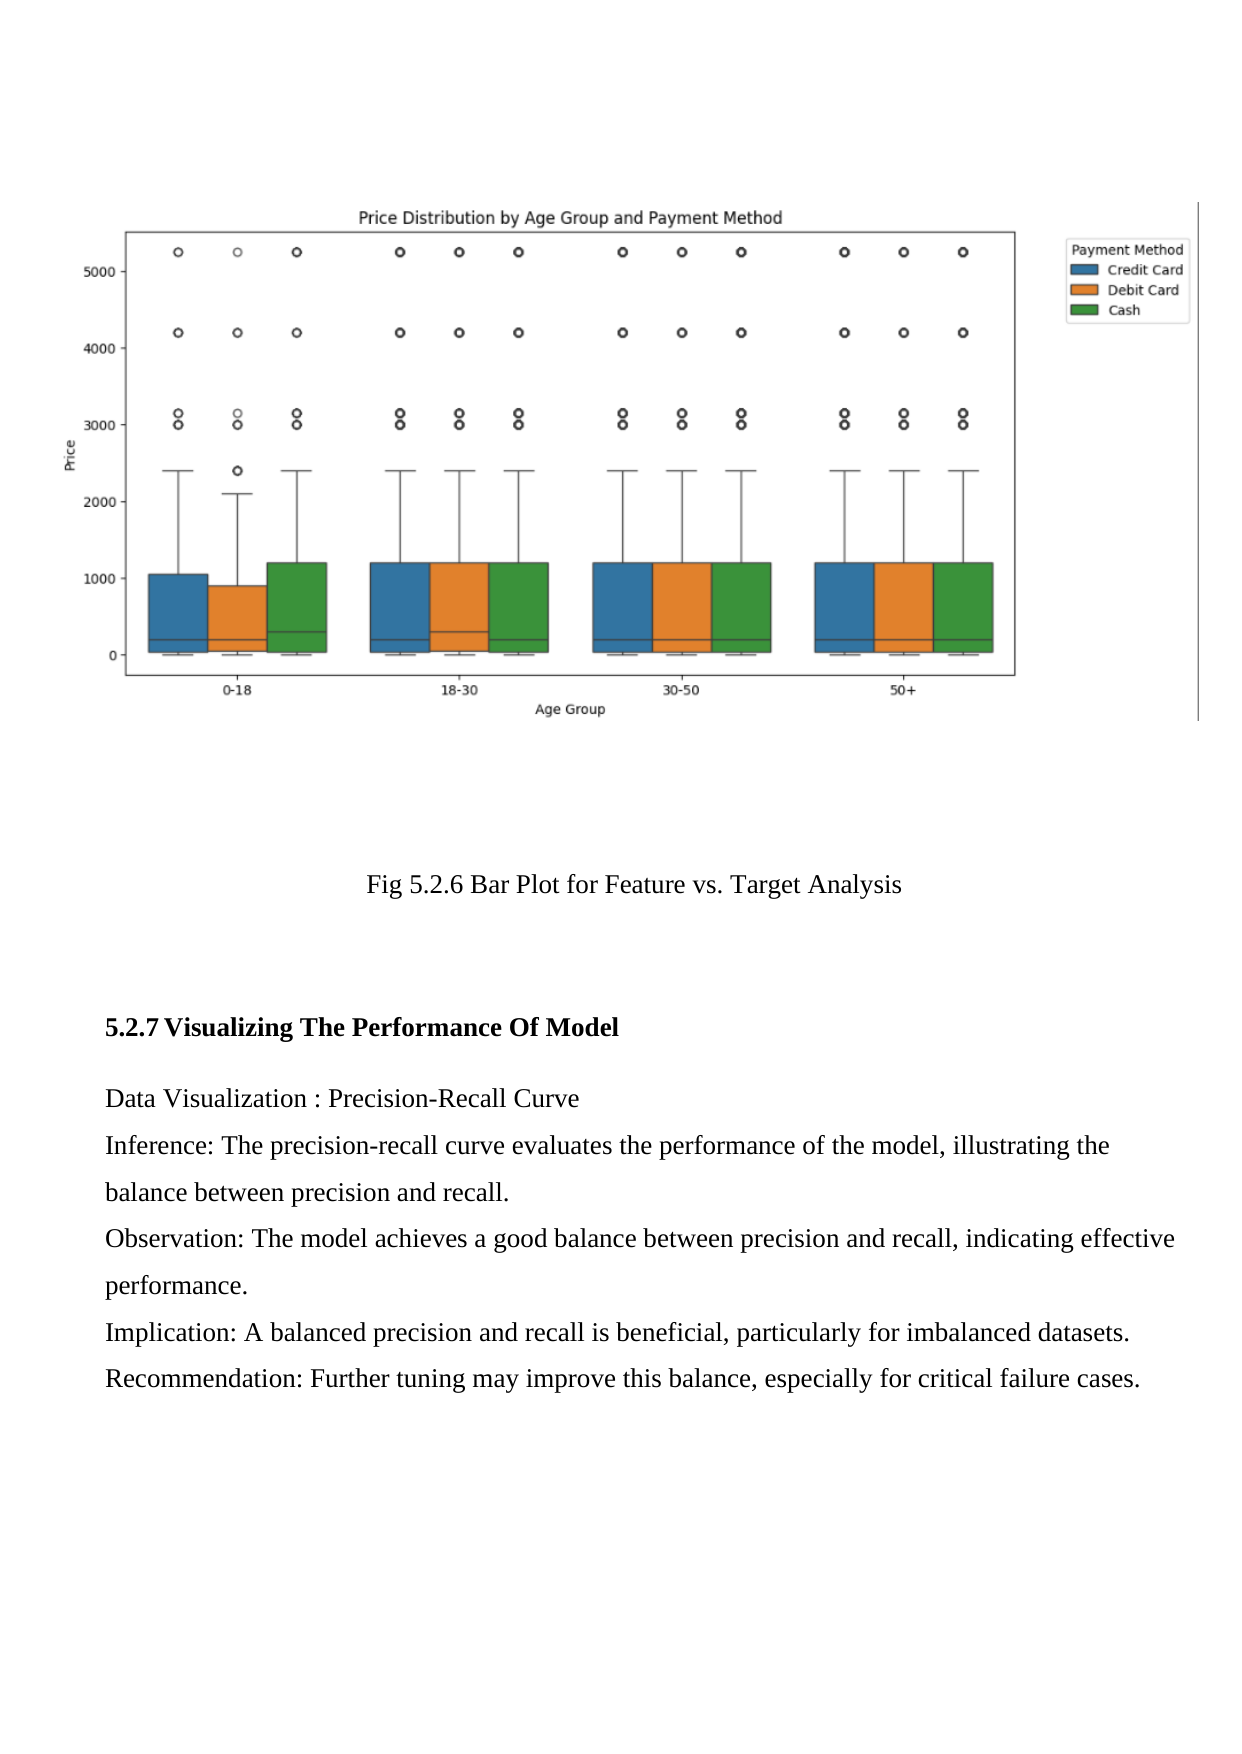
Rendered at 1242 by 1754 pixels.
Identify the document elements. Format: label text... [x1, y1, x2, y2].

text Fig 5.2.6 Bar Plot for Feature vs. Target Analysis [69, 868, 1200, 899]
picture [58, 202, 1199, 721]
text Implication: A balanced precision and recall is beneficial, particularly for imbalanced datasets. Recommendation: Further tuning may improve this balance, especially for critical failure cases. [105, 1316, 1200, 1394]
text Data Visualization : Precision-Recall Curve [105, 1082, 1200, 1113]
text Observation: The model achieves a good balance between precision and recall, indicating effective performance. [105, 1222, 1200, 1300]
text Inference: The precision-recall curve evaluates the performance of the model, illustrating the balance between precision and recall. [105, 1129, 1171, 1207]
subtitle Visualizing The Performance Of Model [105, 1011, 1200, 1042]
